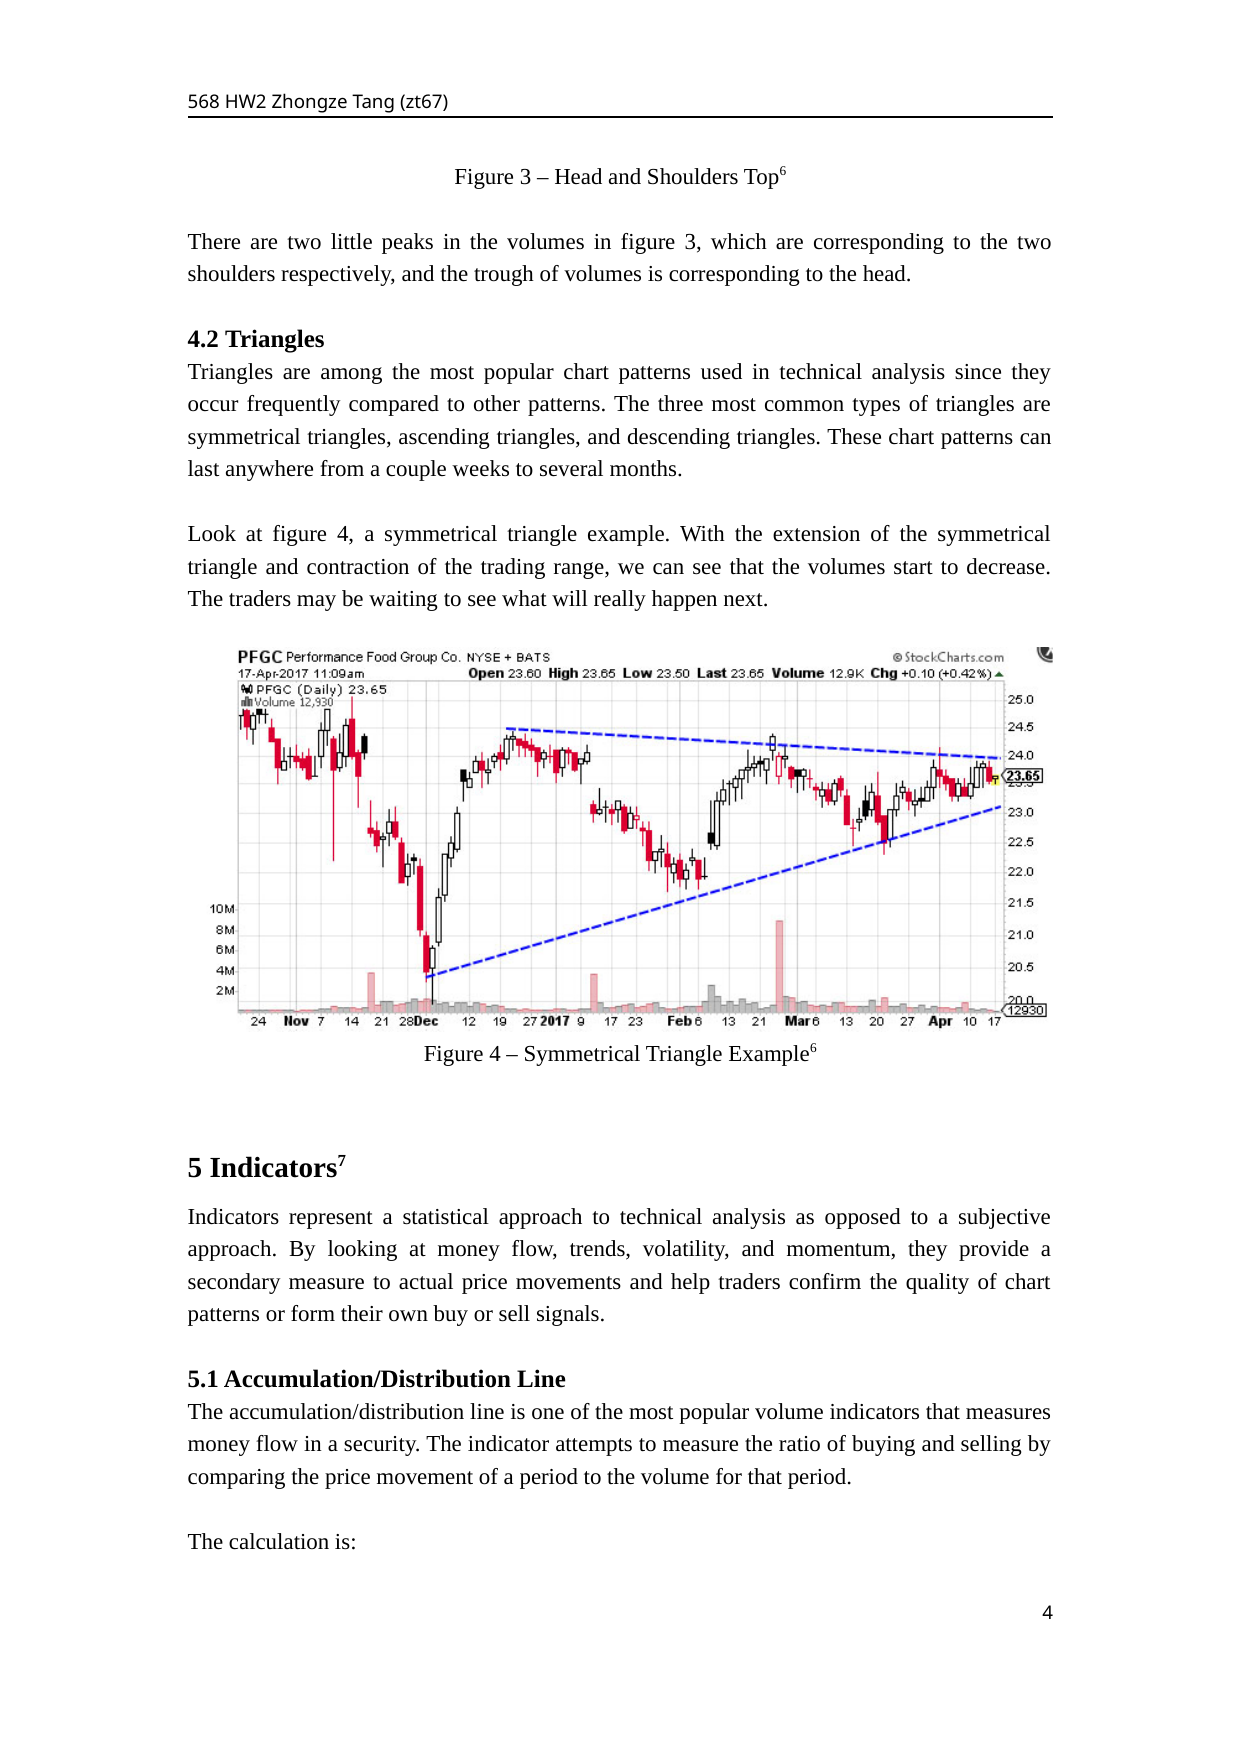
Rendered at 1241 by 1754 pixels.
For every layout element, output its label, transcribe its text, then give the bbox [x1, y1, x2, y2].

text Indicators represent a statistical approach to technical analysis as opposed to a subjective approach. By looking at money flow, trends, volatility, and momentum, they provide a secondary measure to actual price movements and help traders confirm the quality of chart patterns or form their own buy or sell signals. [187, 1200, 1053, 1330]
text The calculation is: [187, 1525, 1053, 1557]
text Look at figure 4, a symmetrical triangle example. With the extension of the symmetrical triangle and contraction of the trading range, we can see that the volumes start to decrease. The traders may be waiting to see what will really happen next. [187, 517, 1053, 615]
text Figure 3 – Head and Shoulders Top6 [187, 160, 1053, 192]
text The accumulation/distribution line is one of the most popular volume indicators that measures money flow in a security. The indicator attempts to measure the ratio of buying and selling by comparing the price movement of a period to the volume for that period. [187, 1395, 1053, 1492]
text Triangles are among the most popular chart patterns used in technical analysis since they occur frequently compared to other patterns. The three most common types of triangles are symmetrical triangles, ascending triangles, and descending triangles. These chart patterns can last anywhere from a couple weeks to several months. [187, 355, 1053, 485]
text 5 Indicators7 [187, 1135, 1053, 1200]
text Figure 4 – Symmetrical Triangle Example6 [187, 1037, 1053, 1070]
text 5.1 Accumulation/Distribution Line [187, 1362, 1053, 1395]
text There are two little peaks in the volumes in figure 3, which are corresponding to the two shoulders respectively, and the trough of volumes is corresponding to the head. [187, 225, 1053, 290]
picture [187, 647, 1053, 1032]
text 4.2 Triangles [187, 322, 1053, 355]
